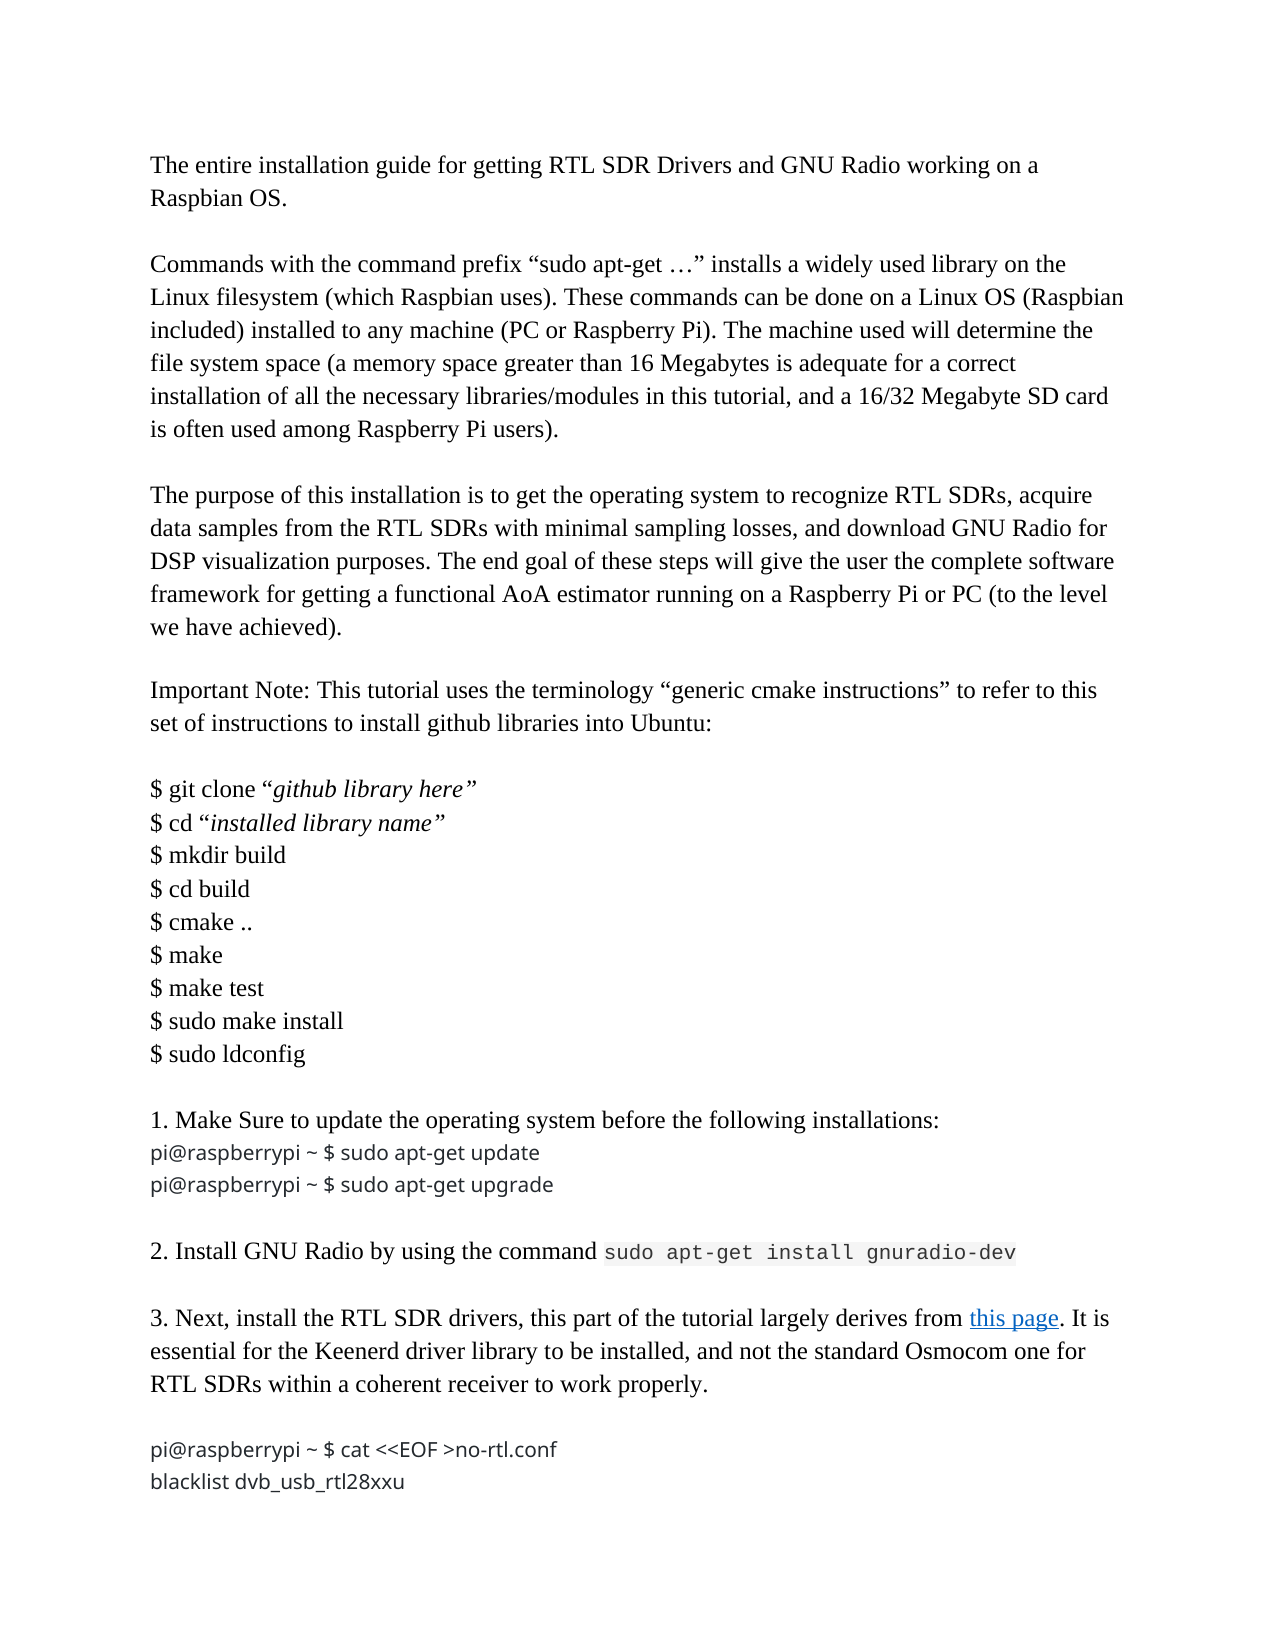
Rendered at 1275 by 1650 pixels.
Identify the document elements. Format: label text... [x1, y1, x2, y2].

text $ git clone “github library here” [150, 774, 1125, 803]
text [150, 1402, 1125, 1496]
text pi@raspberrypi ~ $ sudo apt-get update pi@raspberrypi ~ $ sudo apt-get upgrade [150, 1138, 1125, 1199]
text Commands with the command prefix “sudo apt-get …” installs a widely used library on the Linux filesystem (which Raspbian uses). These commands can be done on a Linux OS (Raspbian included) installed to any machine (PC or Raspberry Pi). The machine used will determine the file system space (a memory space greater than 16 Megabytes is adequate for a correct installation of all the necessary libraries/modules in this tutorial, and a 16/32 Megabyte SD card is often used among Raspberry Pi users). [150, 249, 1125, 443]
text $ cd build [150, 874, 1125, 902]
text 2. Install GNU Radio by using the command sudo apt-get install gnuradio-dev [150, 1236, 1125, 1266]
text $ cd “installed library name” [150, 808, 1125, 836]
text The entire installation guide for getting RTL SDR Drivers and GNU Radio working on a Raspbian OS. [150, 150, 1125, 212]
text The purpose of this installation is to get the operating system to recognize RTL SDRs, acquire data samples from the RTL SDRs with minimal sampling losses, and download GNU Radio for DSP visualization purposes. The end goal of these steps will give the user the complete software framework for getting a functional AoA estimator running on a Raspberry Pi or PC (to the level we have achieved). [150, 480, 1125, 641]
text 1. Make Sure to update the operating system before the following installations: [150, 1105, 1125, 1133]
text $ make [150, 940, 1125, 968]
text $ mkdir build [150, 841, 1125, 869]
text Important Note: This tutorial uses the terminology “generic cmake instructions” to refer to this set of instructions to install github libraries into Ubuntu: [150, 676, 1125, 737]
text $ make test [150, 973, 1125, 1001]
text $ sudo ldconfig [150, 1039, 1125, 1067]
text $ cmake .. [150, 907, 1125, 935]
text 3. Next, install the RTL SDR drivers, this part of the tutorial largely derives from this page. It is essential for the Keenerd driver library to be installed, and not the standard Osmocom one for RTL SDRs within a coherent receiver to work properly. [150, 1303, 1125, 1398]
text $ sudo make install [150, 1006, 1125, 1034]
